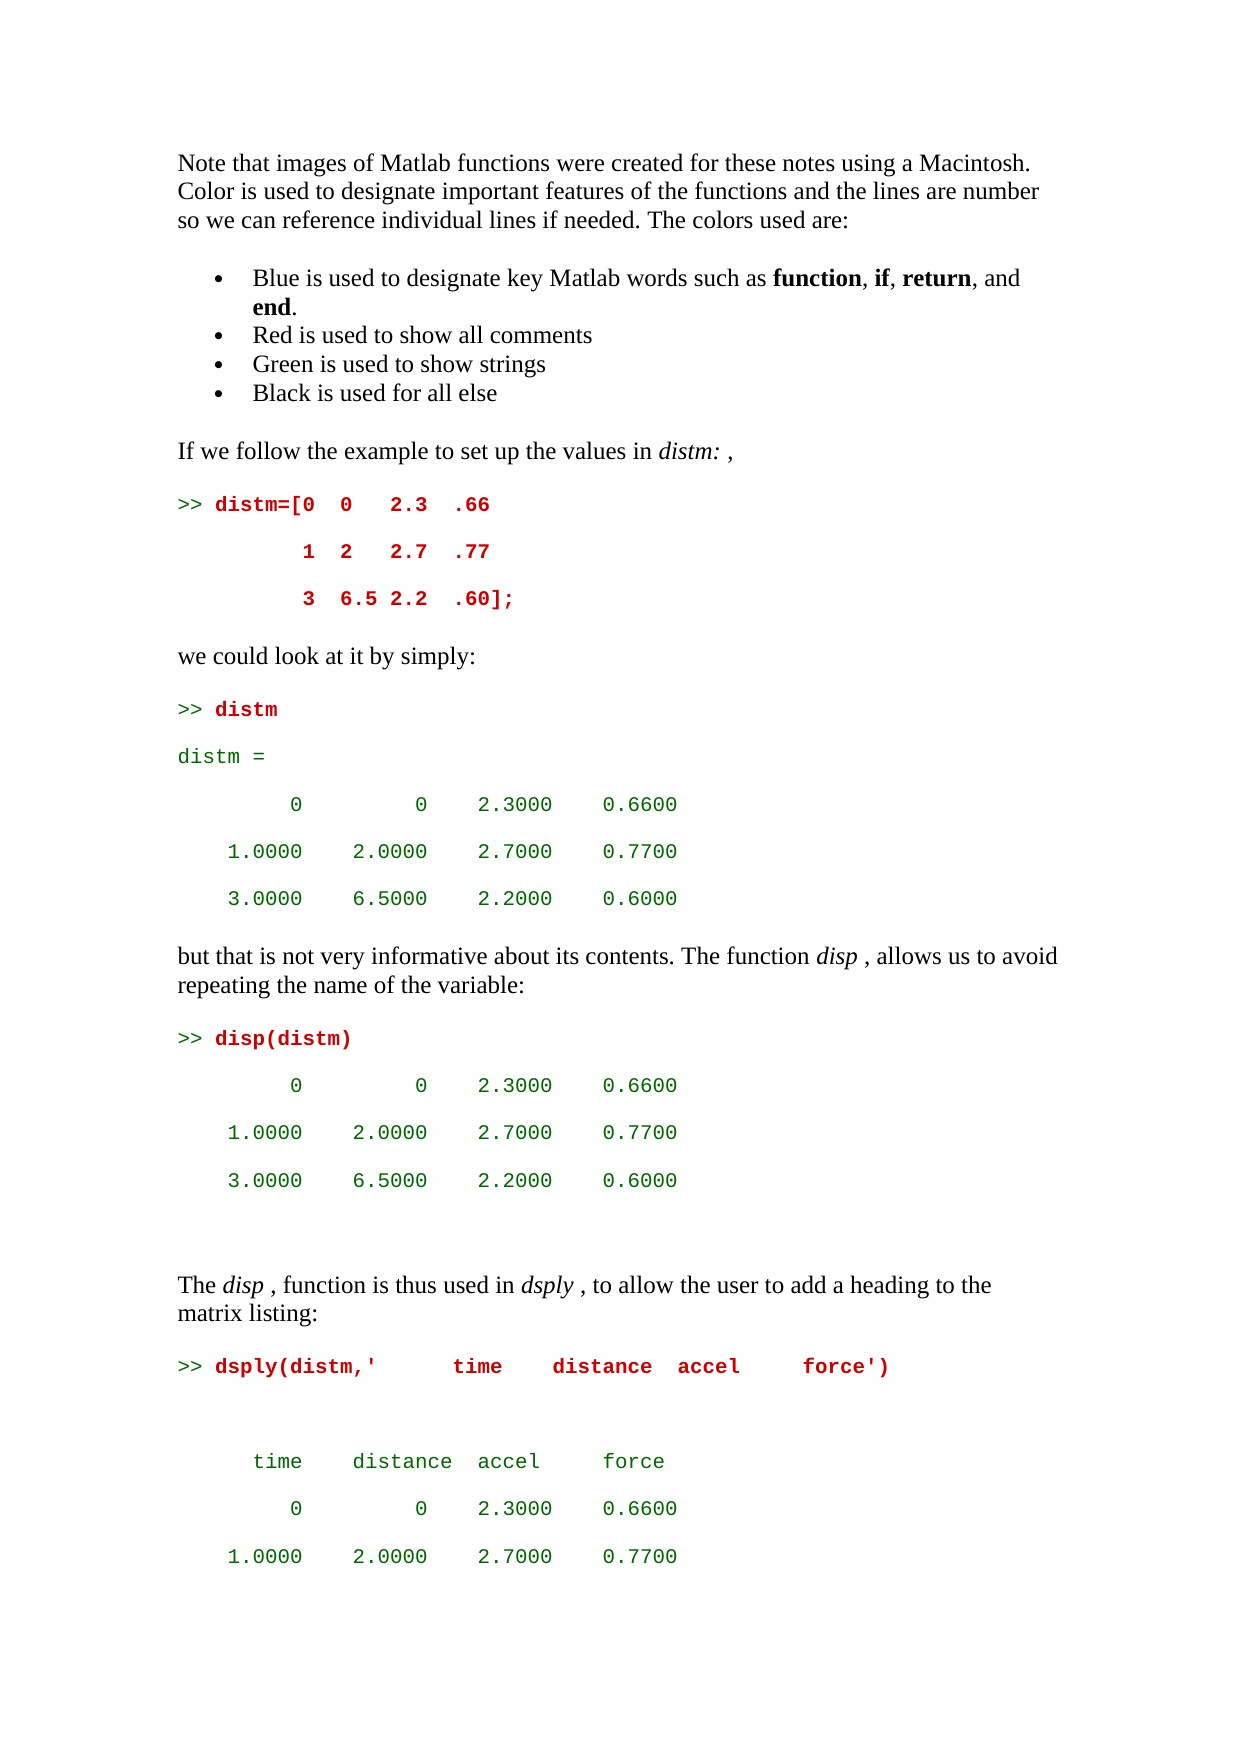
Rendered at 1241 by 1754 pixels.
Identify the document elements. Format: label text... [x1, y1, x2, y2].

text 3 6.5 2.2 .60]; [177, 588, 1063, 612]
text Note that images of Matlab functions were created for these notes using a Macintosh. Color is used to designate important features of the functions and the lines are number so we can reference individual lines if needed. The colors used are: [177, 148, 1063, 234]
list Green is used to show strings [215, 349, 1063, 378]
list Black is used for all else [215, 378, 1063, 407]
text If we follow the example to set up the values in distm: , [177, 436, 1063, 465]
text 3.0000 6.5000 2.2000 0.6000 [177, 1170, 1063, 1193]
list Blue is used to designate key Matlab words such as function, if, return, and end. [215, 263, 1063, 321]
text The disp , function is thus used in dsply , to allow the user to add a heading to the matrix listing: [177, 1270, 1063, 1327]
text 0 0 2.3000 0.6600 [177, 1075, 1063, 1099]
text 1.0000 2.0000 2.7000 0.7700 [177, 1122, 1063, 1146]
text 3.0000 6.5000 2.2000 0.6000 [177, 888, 1063, 912]
text >> disp(distm) [177, 1028, 1063, 1051]
text >> distm [177, 699, 1063, 723]
text 0 0 2.3000 0.6600 [177, 1498, 1063, 1522]
text we could look at it by simply: [177, 641, 1063, 670]
text time distance accel force [177, 1451, 1063, 1475]
text but that is not very informative about its contents. The function disp , allows us to avoid repeating the name of the variable: [177, 941, 1063, 999]
text >> distm=[0 0 2.3 .66 [177, 494, 1063, 517]
text 1.0000 2.0000 2.7000 0.7700 [177, 1546, 1063, 1569]
list Red is used to show all comments [215, 321, 1063, 349]
text >> dsply(distm,' time distance accel force') [177, 1356, 1063, 1380]
text 0 0 2.3000 0.6600 [177, 794, 1063, 817]
text 1.0000 2.0000 2.7000 0.7700 [177, 841, 1063, 865]
text 1 2 2.7 .77 [177, 541, 1063, 565]
text distm = [177, 746, 1063, 770]
